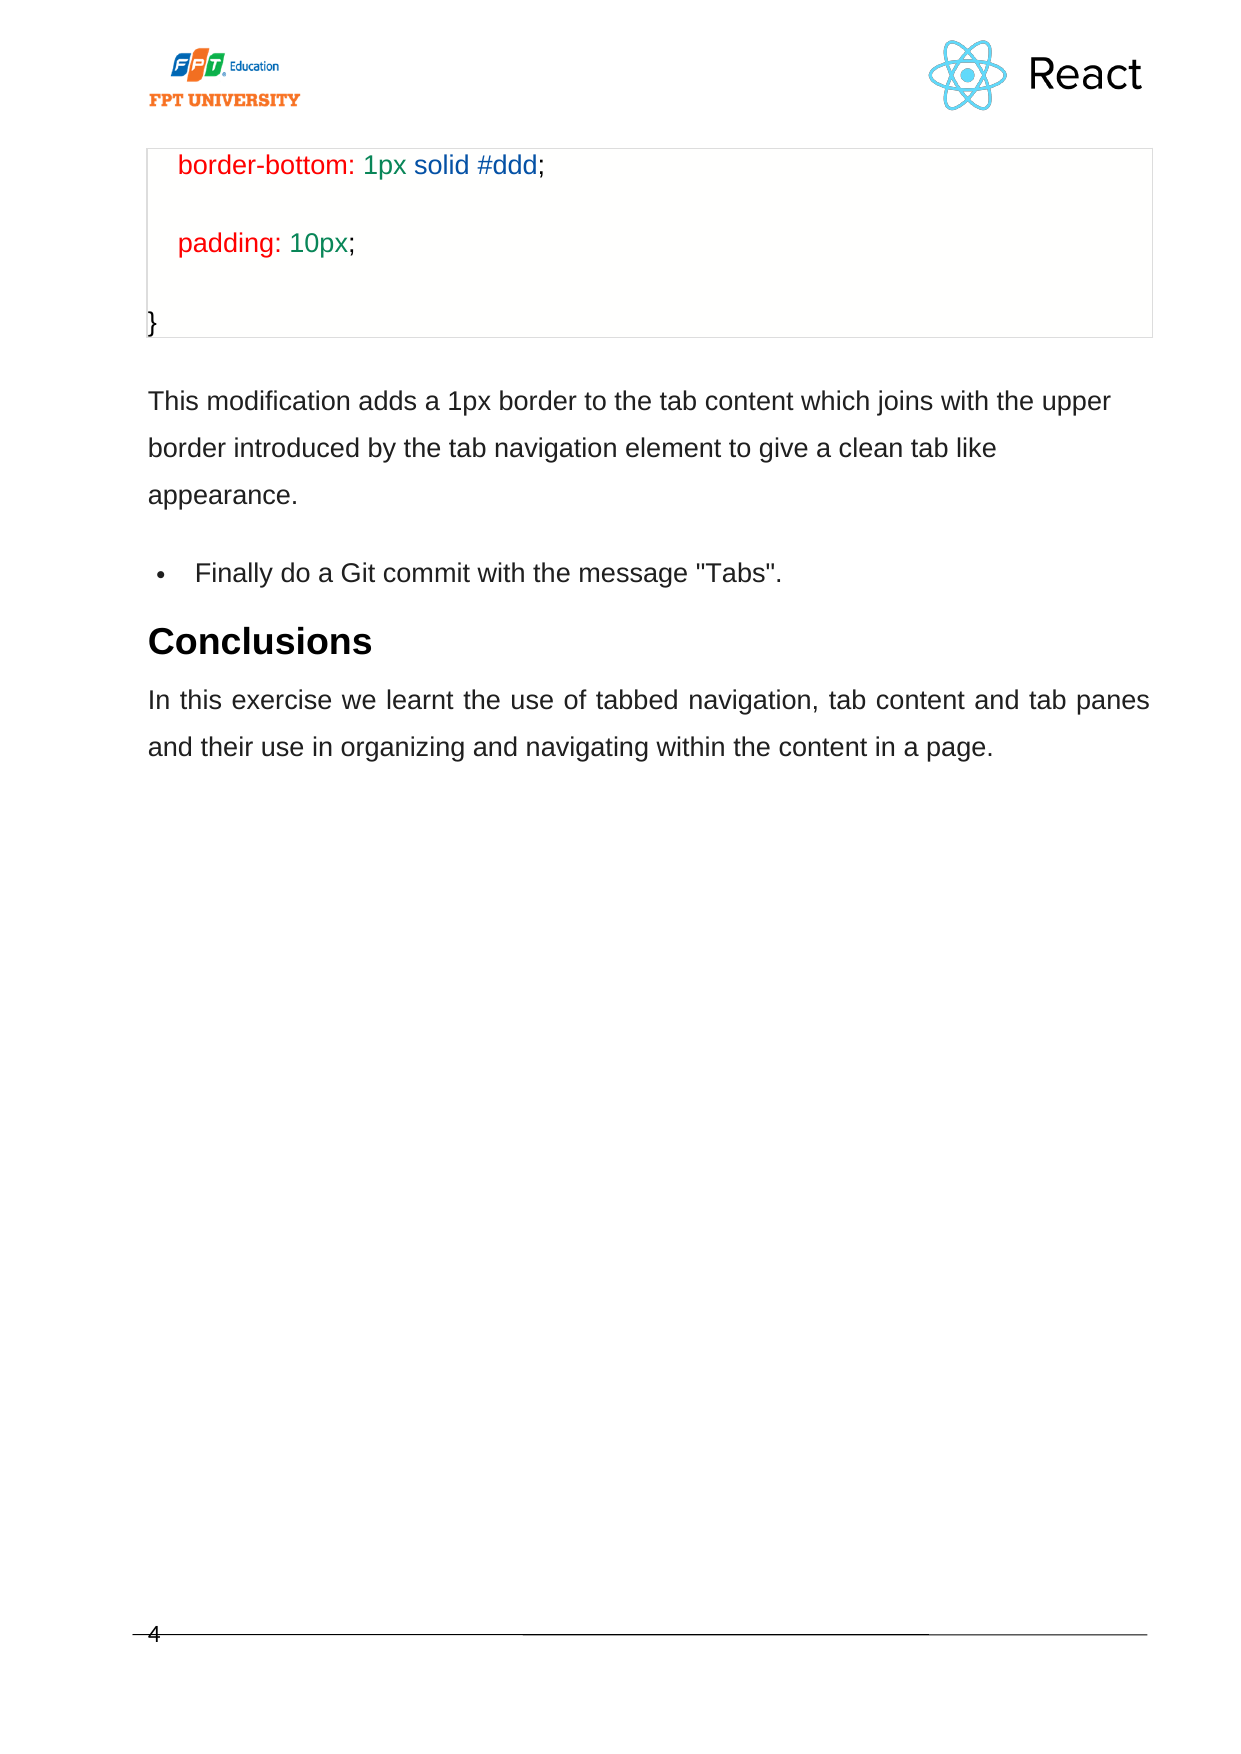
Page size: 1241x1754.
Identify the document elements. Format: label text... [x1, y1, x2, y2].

text This modification adds a 1px border to the tab content which joins with the upper border introduced by the tab navigation element to give a clean tab like appearance. [148, 385, 1152, 510]
text padding: 10px; [148, 226, 1152, 259]
picture [918, 40, 1176, 111]
list Finally do a Git commit with the message "Tabs". [157, 557, 1152, 588]
text } [148, 304, 1152, 337]
picture [143, 36, 306, 115]
text In this exercise we learnt the use of tabbed navigation, tab content and tab panes and their use in organizing and navigating within the content in a page. [148, 684, 1152, 762]
text border-bottom: 1px solid #ddd; [148, 149, 1152, 181]
subtitle Conclusions [148, 619, 1152, 663]
